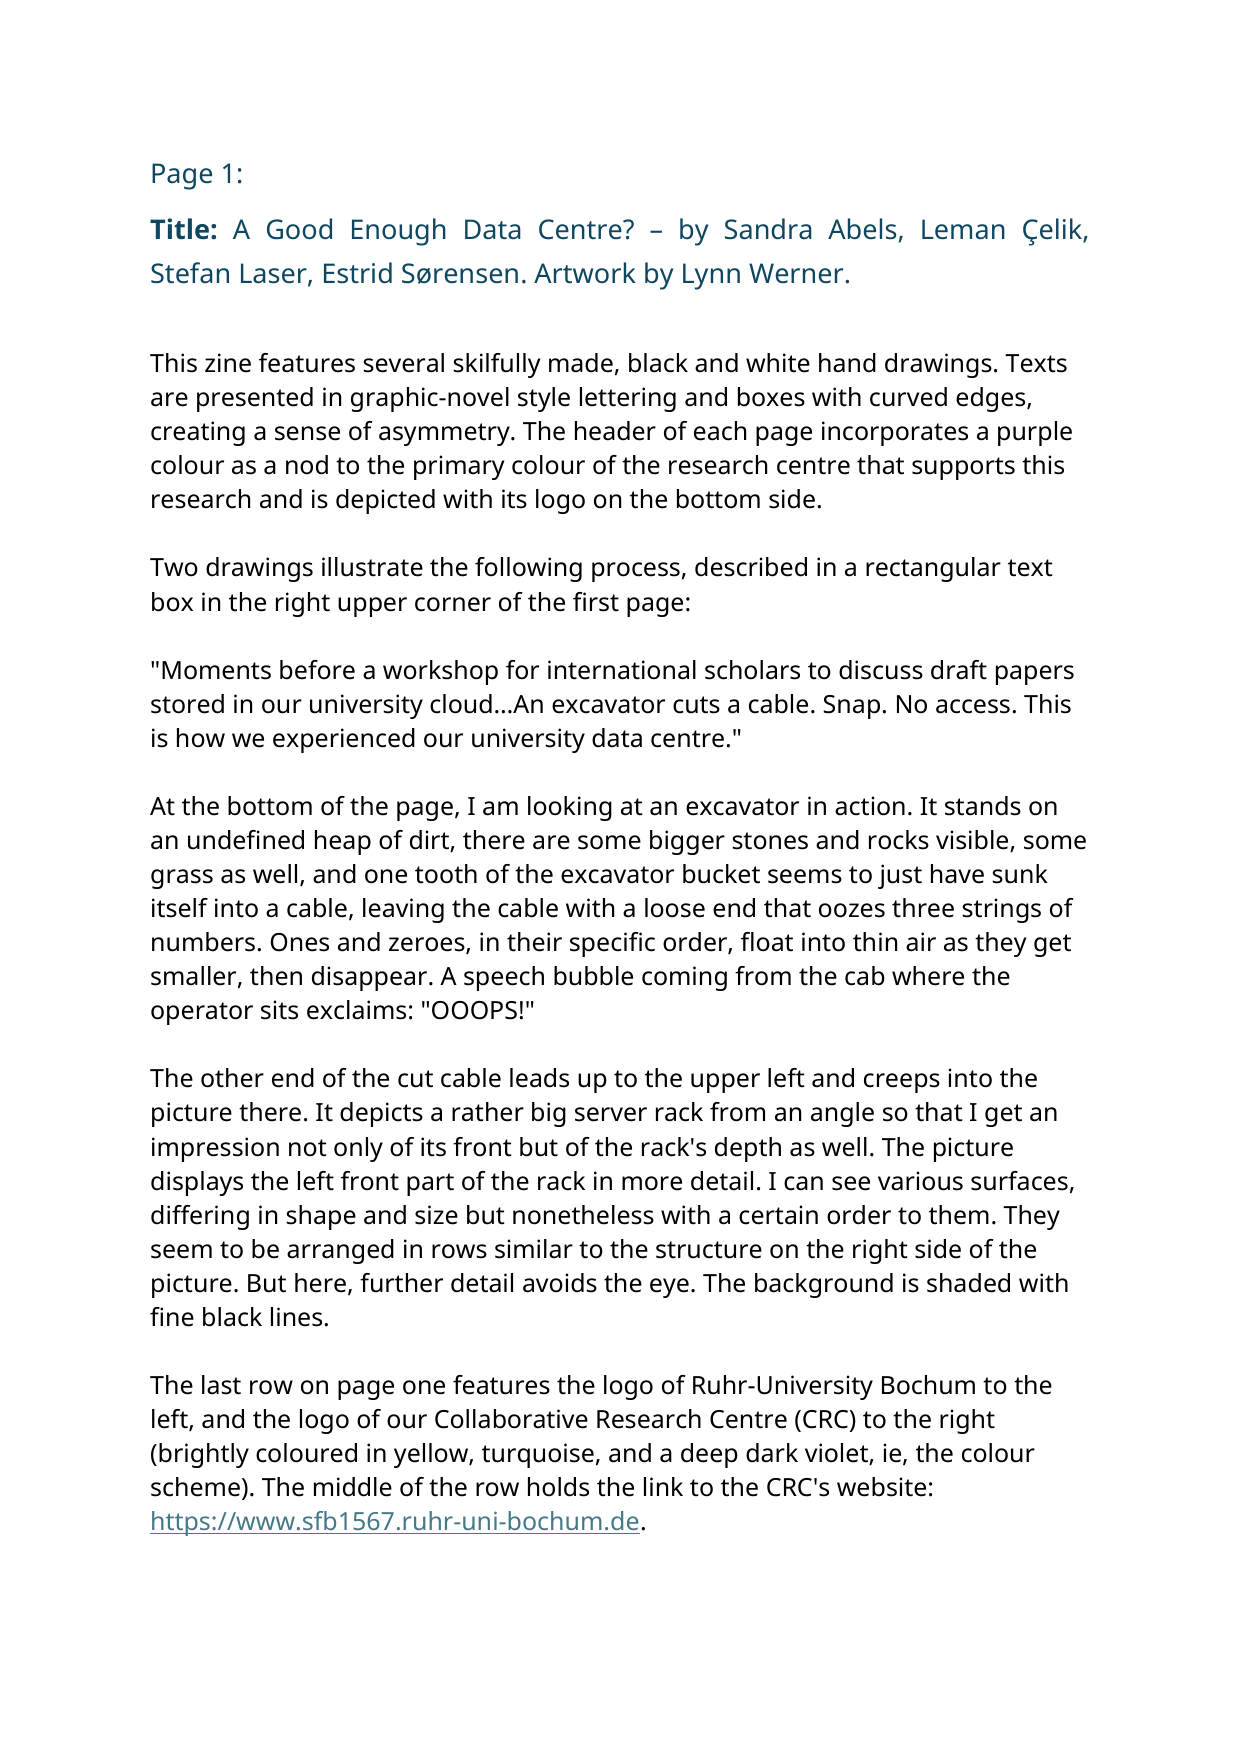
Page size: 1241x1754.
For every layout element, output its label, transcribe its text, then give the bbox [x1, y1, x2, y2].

text The last row on page one features the logo of Ruhr-University Bochum to the left, and the logo of our Collaborative Research Centre (CRC) to the right (brightly coloured in yellow, turquoise, and a deep dark violet, ie, the colour scheme). The middle of the row holds the link to the CRC's website: https://www.sfb1567.ruhr-uni-bochum.de. [150, 1368, 1090, 1538]
text The other end of the cut cable leads up to the upper left and creeps into the picture there. It depicts a rather big server rack from an angle so that I get an impression not only of its front but of the rack's depth as well. The picture displays the left front part of the rack in more detail. I can see various surfaces, differing in shape and size but nonetheless with a certain order to them. They seem to be arranged in rows similar to the structure on the right side of the picture. But here, further detail avoids the eye. The background is shaded with fine black lines. [150, 1061, 1090, 1333]
text At the bottom of the page, I am looking at an excavator in action. It stands on an undefined heap of dirt, there are some bigger stones and rocks visible, some grass as well, and one tooth of the excavator bucket seems to just have sunk itself into a cable, leaving the cable with a loose end that oozes three strings of numbers. Ones and zeroes, in their specific order, float into thin air as they get smaller, then disappear. A speech bubble coming from the cab where the operator sits exclaims: "OOOPS!" [150, 788, 1090, 1027]
text This zine features several skilfully made, black and white hand drawings. Texts are presented in graphic-novel style lettering and boxes with curved edges, creating a sense of asymmetry. The header of each page incorporates a purple colour as a nod to the primary colour of the research centre that supports this research and is depicted with its logo on the bottom side. [150, 346, 1090, 516]
text Page 1: [150, 154, 1090, 191]
text Title: A Good Enough Data Centre? – by Sandra Abels, Leman Çelik, Stefan Laser, Estrid Sørensen. Artwork by Lynn Werner. [150, 211, 1090, 292]
text Two drawings illustrate the following process, described in a rectangular text box in the right upper corner of the first page: [150, 550, 1090, 618]
text "Moments before a workshop for international scholars to discuss draft papers stored in our university cloud…An excavator cuts a cable. Snap. No access. This is how we experienced our university data centre." [150, 652, 1090, 754]
